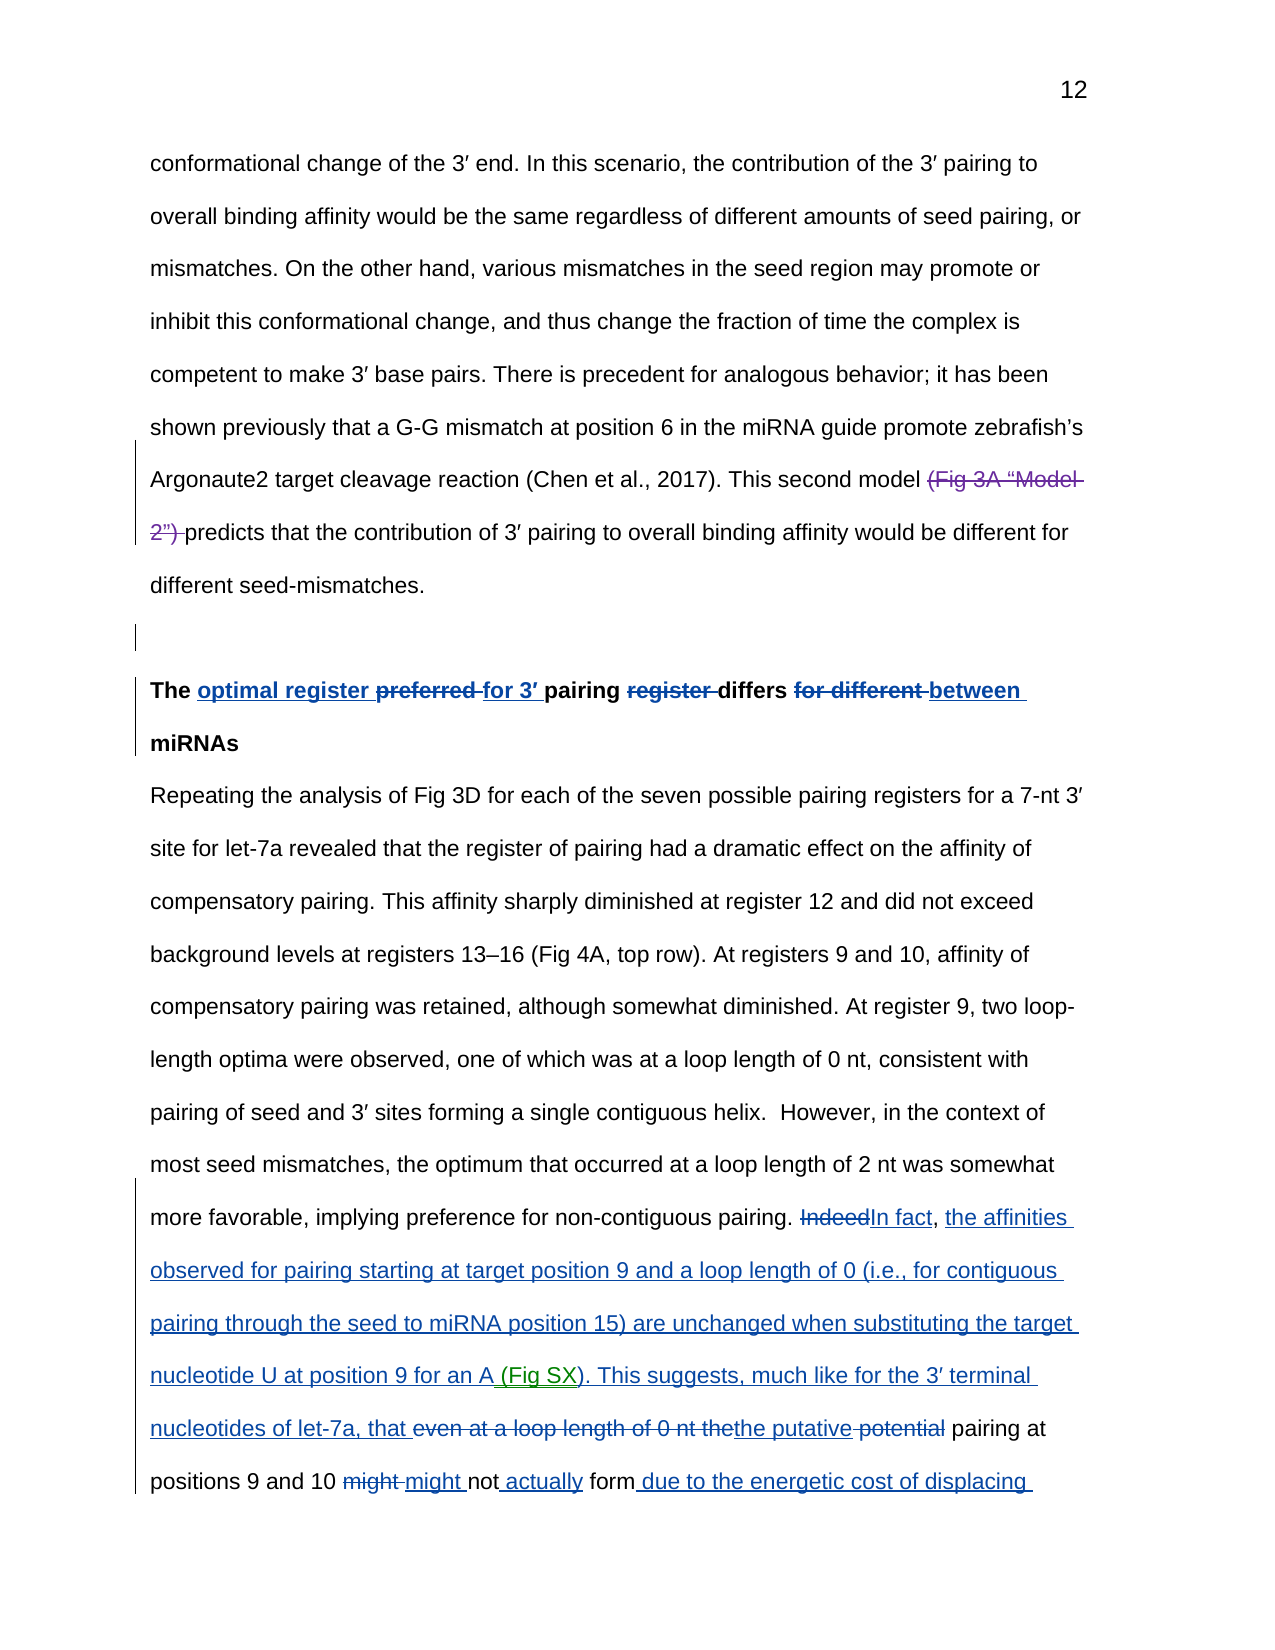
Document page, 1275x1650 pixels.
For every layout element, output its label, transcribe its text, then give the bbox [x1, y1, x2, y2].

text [150, 782, 1087, 1494]
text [150, 150, 1087, 598]
text The pairing differs miRNAs [150, 677, 1087, 756]
